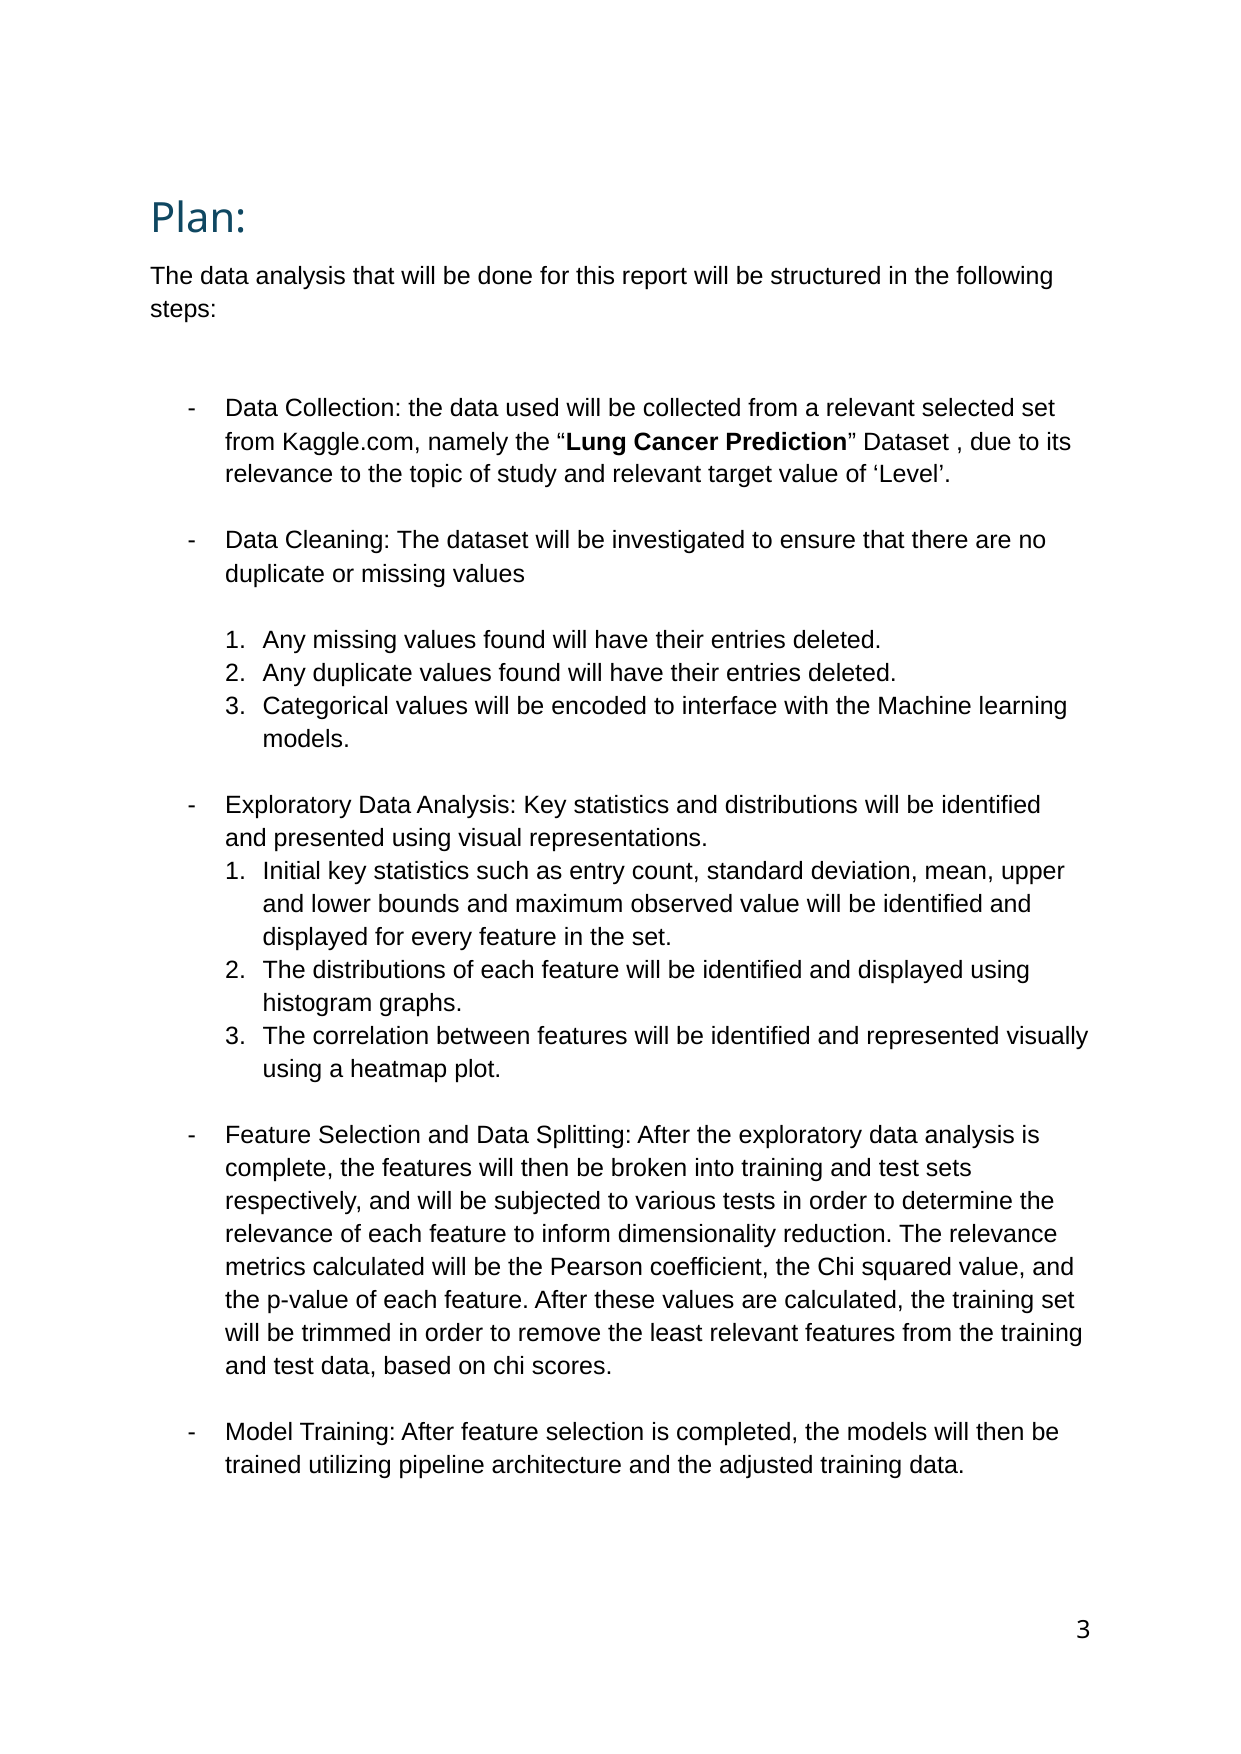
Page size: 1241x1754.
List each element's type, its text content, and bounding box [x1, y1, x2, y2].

list Feature Selection and Data Splitting: After the exploratory data analysis is complete, the features will then be broken into training and test sets respectively, and will be subjected to various tests in order to determine the relevance of each feature to inform dimensionality reduction. The relevance metrics calculated will be the Pearson coefficient, the Chi squared value, and the p-value of each feature. After these values are calculated, the training set will be trimmed in order to remove the least relevant features from the training and test data, based on chi scores. [187, 1120, 1090, 1380]
list Model Training: After feature selection is completed, the models will then be trained utilizing pipeline architecture and the adjusted training data. [187, 1417, 1090, 1479]
text The data analysis that will be done for this report will be structured in the following steps: [150, 261, 1090, 323]
list Data Collection: the data used will be collected from a relevant selected set from Kaggle.com, namely the “Lung Cancer Prediction” Dataset , due to its relevance to the topic of study and relevant target value of ‘Level’. [187, 393, 1090, 488]
list Exploratory Data Analysis: Key statistics and distributions will be identified and presented using visual representations. [187, 790, 1090, 851]
list Categorical values will be encoded to interface with the Machine learning models. [225, 691, 1090, 752]
subtitle Plan: [150, 187, 1090, 244]
list The correlation between features will be identified and represented visually using a heatmap plot. [225, 1021, 1090, 1083]
list Any missing values found will have their entries deleted. [225, 624, 1090, 653]
list Any duplicate values found will have their entries deleted. [225, 658, 1090, 686]
list Initial key statistics such as entry count, standard deviation, mean, upper and lower bounds and maximum observed value will be identified and displayed for every feature in the set. [225, 856, 1090, 951]
list Data Cleaning: The dataset will be investigated to ensure that there are no duplicate or missing values [187, 526, 1090, 587]
list The distributions of each feature will be identified and displayed using histogram graphs. [225, 955, 1090, 1017]
